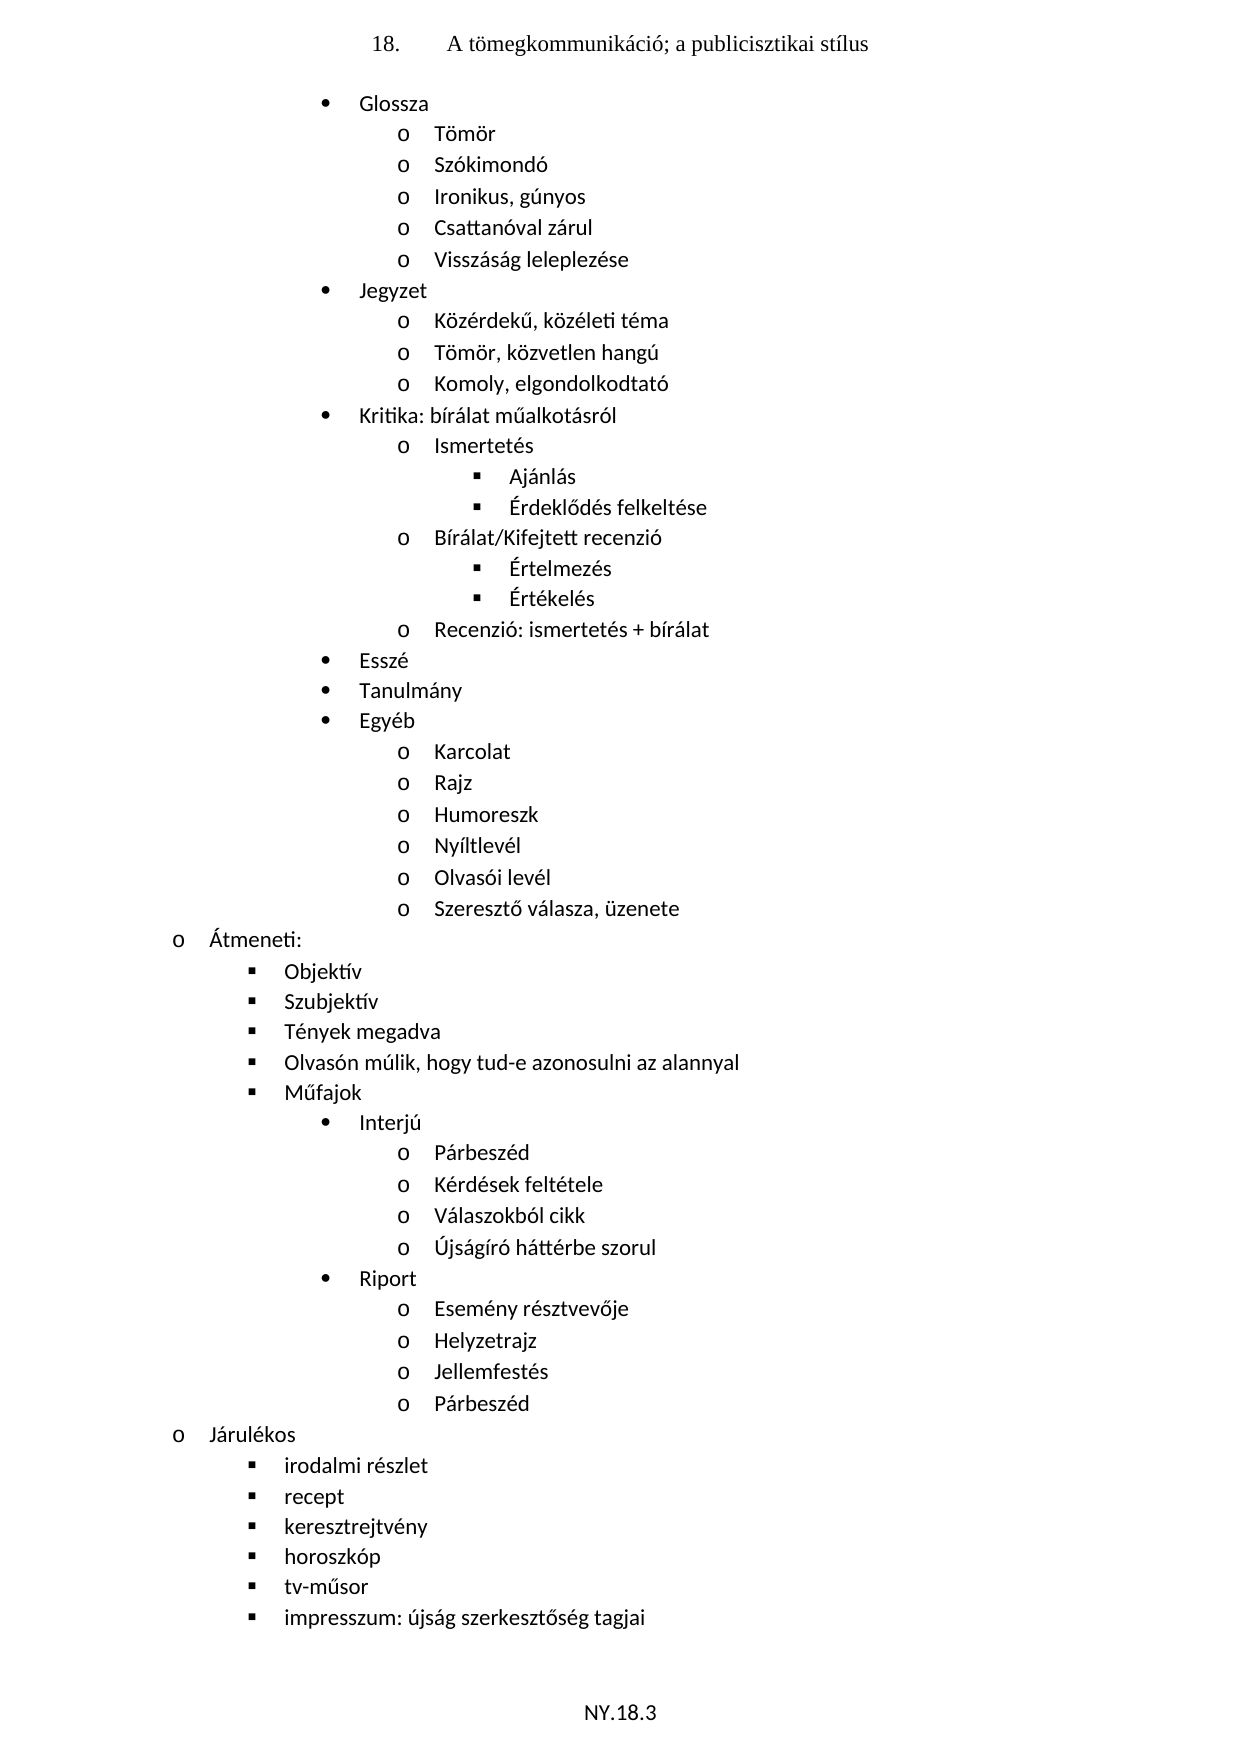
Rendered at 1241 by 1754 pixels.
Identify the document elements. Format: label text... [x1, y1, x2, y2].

list Humoreszk [397, 800, 1181, 829]
list keresztrejtvény [247, 1512, 1181, 1540]
list Bírálat/Kifejtett recenzió [397, 523, 1181, 552]
list Visszáság leleplezése [397, 245, 1181, 274]
list Glossza [322, 89, 1181, 117]
list Közérdekű, közéleti téma [397, 306, 1181, 336]
list Nyíltlevél [397, 831, 1181, 860]
list Érdeklődés felkeltése [472, 493, 1181, 521]
list Kritika: bírálat műalkotásról [322, 401, 1181, 429]
list Esszé [322, 646, 1181, 674]
list Tények megadva [247, 1017, 1181, 1045]
list Ismertetés [397, 431, 1181, 460]
list Kérdések feltétele [397, 1170, 1181, 1199]
list Szeresztő válasza, üzenete [397, 894, 1181, 923]
list Rajz [397, 768, 1181, 797]
list Ironikus, gúnyos [397, 182, 1181, 211]
list Interjú [322, 1108, 1181, 1136]
list Objektív [247, 957, 1181, 985]
list Válaszokból cikk [397, 1201, 1181, 1230]
list Járulékos [172, 1420, 1181, 1449]
list Értelmezés [472, 554, 1181, 582]
list Ajánlás [472, 462, 1181, 490]
list Szókimondó [397, 150, 1181, 179]
list Jellemfestés [397, 1357, 1181, 1386]
list Szubjektív [247, 987, 1181, 1015]
list Jegyzet [322, 276, 1181, 304]
list tv-műsor [247, 1572, 1181, 1600]
list Olvasói levél [397, 863, 1181, 892]
list Recenzió: ismertetés + bírálat [397, 615, 1181, 644]
list Esemény résztvevője [397, 1294, 1181, 1323]
list Tömör [397, 119, 1181, 148]
list Párbeszéd [397, 1138, 1181, 1167]
list Csattanóval zárul [397, 213, 1181, 242]
list recept [247, 1482, 1181, 1510]
list Komoly, elgondolkodtató [397, 369, 1181, 398]
list Tanulmány [322, 676, 1181, 704]
list Tömör, közvetlen hangú [397, 338, 1181, 367]
list Műfajok [247, 1078, 1181, 1106]
list irodalmi részlet [247, 1452, 1181, 1479]
list Riport [322, 1264, 1181, 1292]
list Karcolat [397, 737, 1181, 766]
list Egyéb [322, 707, 1181, 734]
list Újságíró háttérbe szorul [397, 1233, 1181, 1262]
list Helyzetrajz [397, 1326, 1181, 1355]
list Olvasón múlik, hogy tud-e azonosulni az alannyal [247, 1048, 1181, 1076]
list Párbeszéd [397, 1389, 1181, 1418]
list impresszum: újság szerkesztőség tagjai [247, 1603, 1181, 1631]
list horoszkóp [247, 1542, 1181, 1570]
list Átmeneti: [172, 926, 1181, 955]
list Értékelés [472, 584, 1181, 612]
